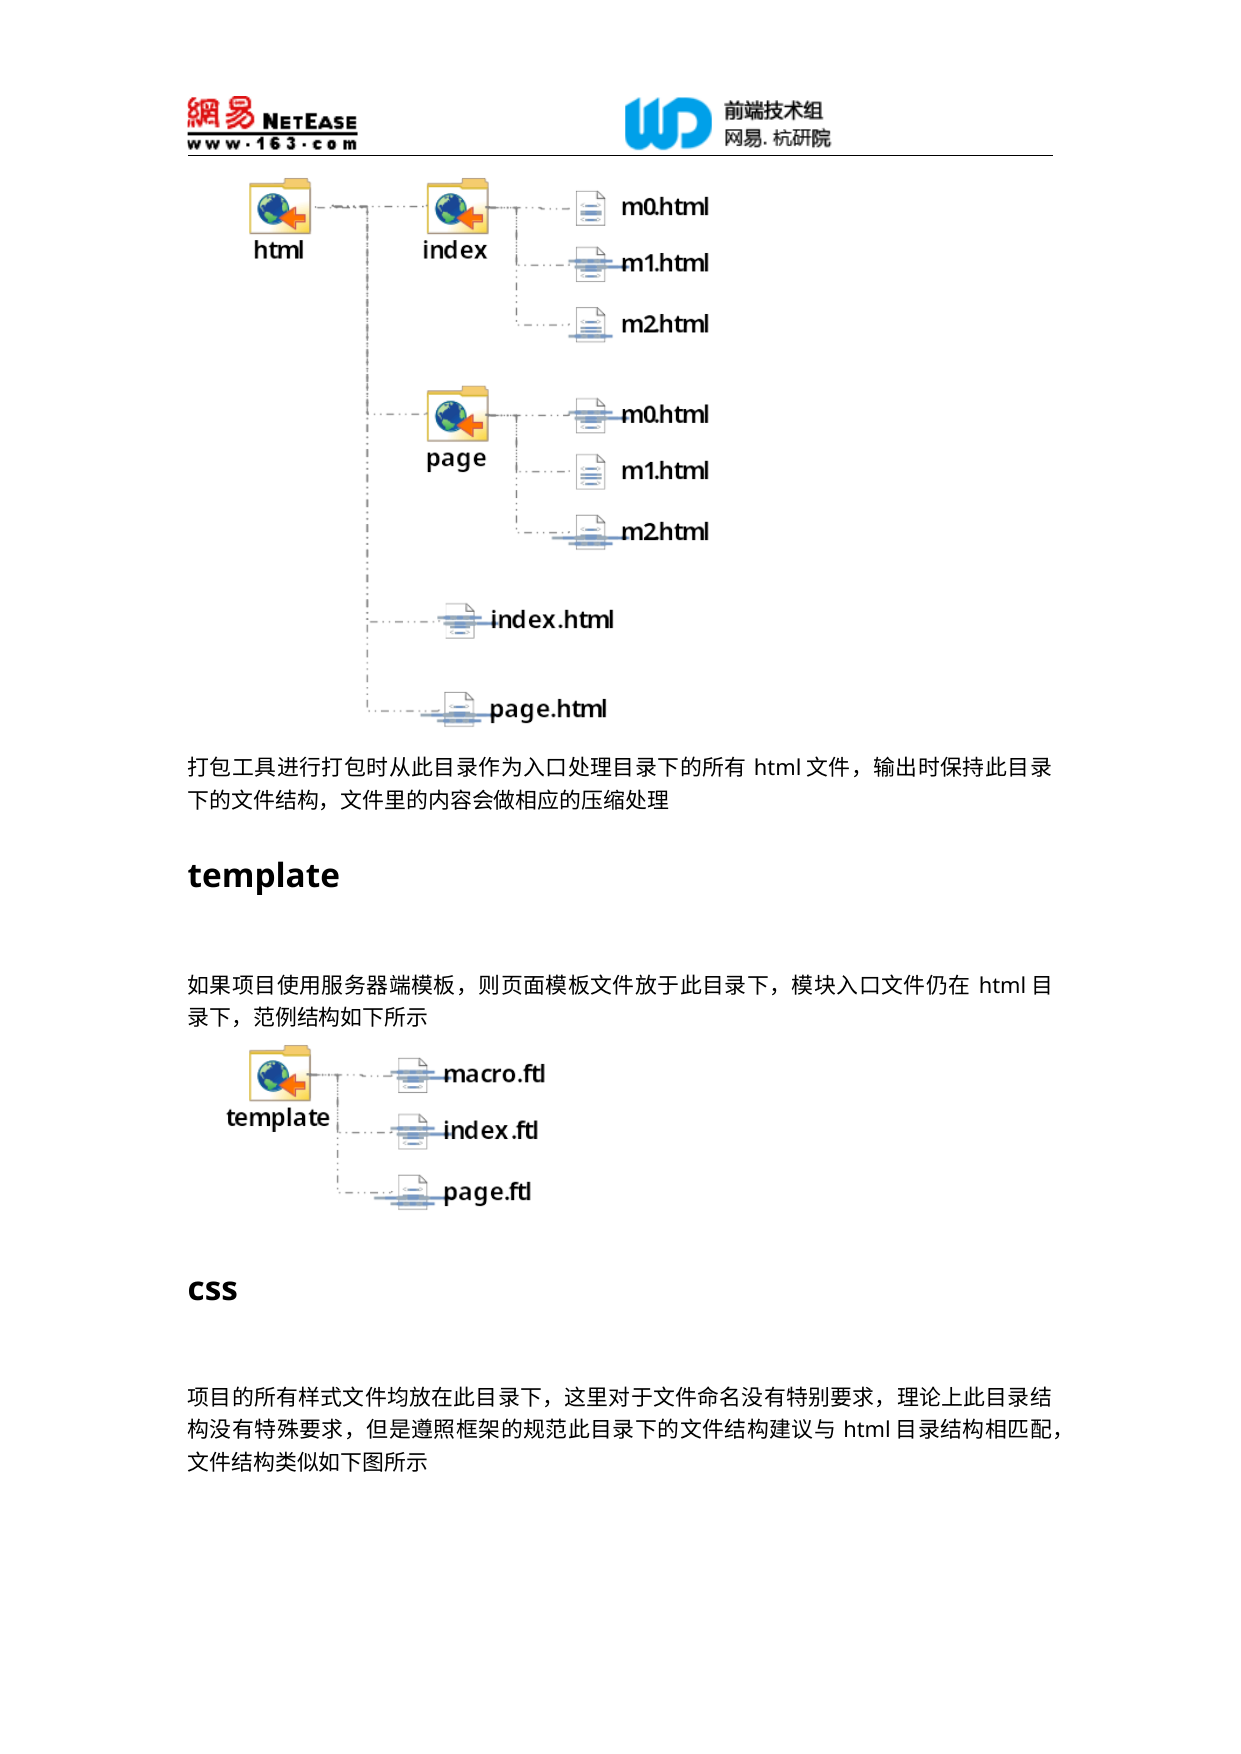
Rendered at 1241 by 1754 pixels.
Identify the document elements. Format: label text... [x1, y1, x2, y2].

picture [187, 96, 361, 153]
subtitle css [187, 1254, 1053, 1319]
text 打包工具进行打包时从此目录作为入口处理目录下的所有html文件，输出时保持此目录下的文件结构，文件里的内容会做相应的压缩处理 [187, 750, 1053, 815]
picture [624, 88, 833, 153]
text 如果项目使用服务器端模板，则页面模板文件放于此目录下，模块入口文件仍在html目录下，范例结构如下所示 [187, 967, 1053, 1032]
subtitle template [187, 842, 1053, 907]
text 项目的所有样式文件均放在此目录下，这里对于文件命名没有特别要求，理论上此目录结构没有特殊要求，但是遵照框架的规范此目录下的文件结构建议与html目录结构相匹配，文件结构类似如下图所示 [187, 1380, 1053, 1477]
